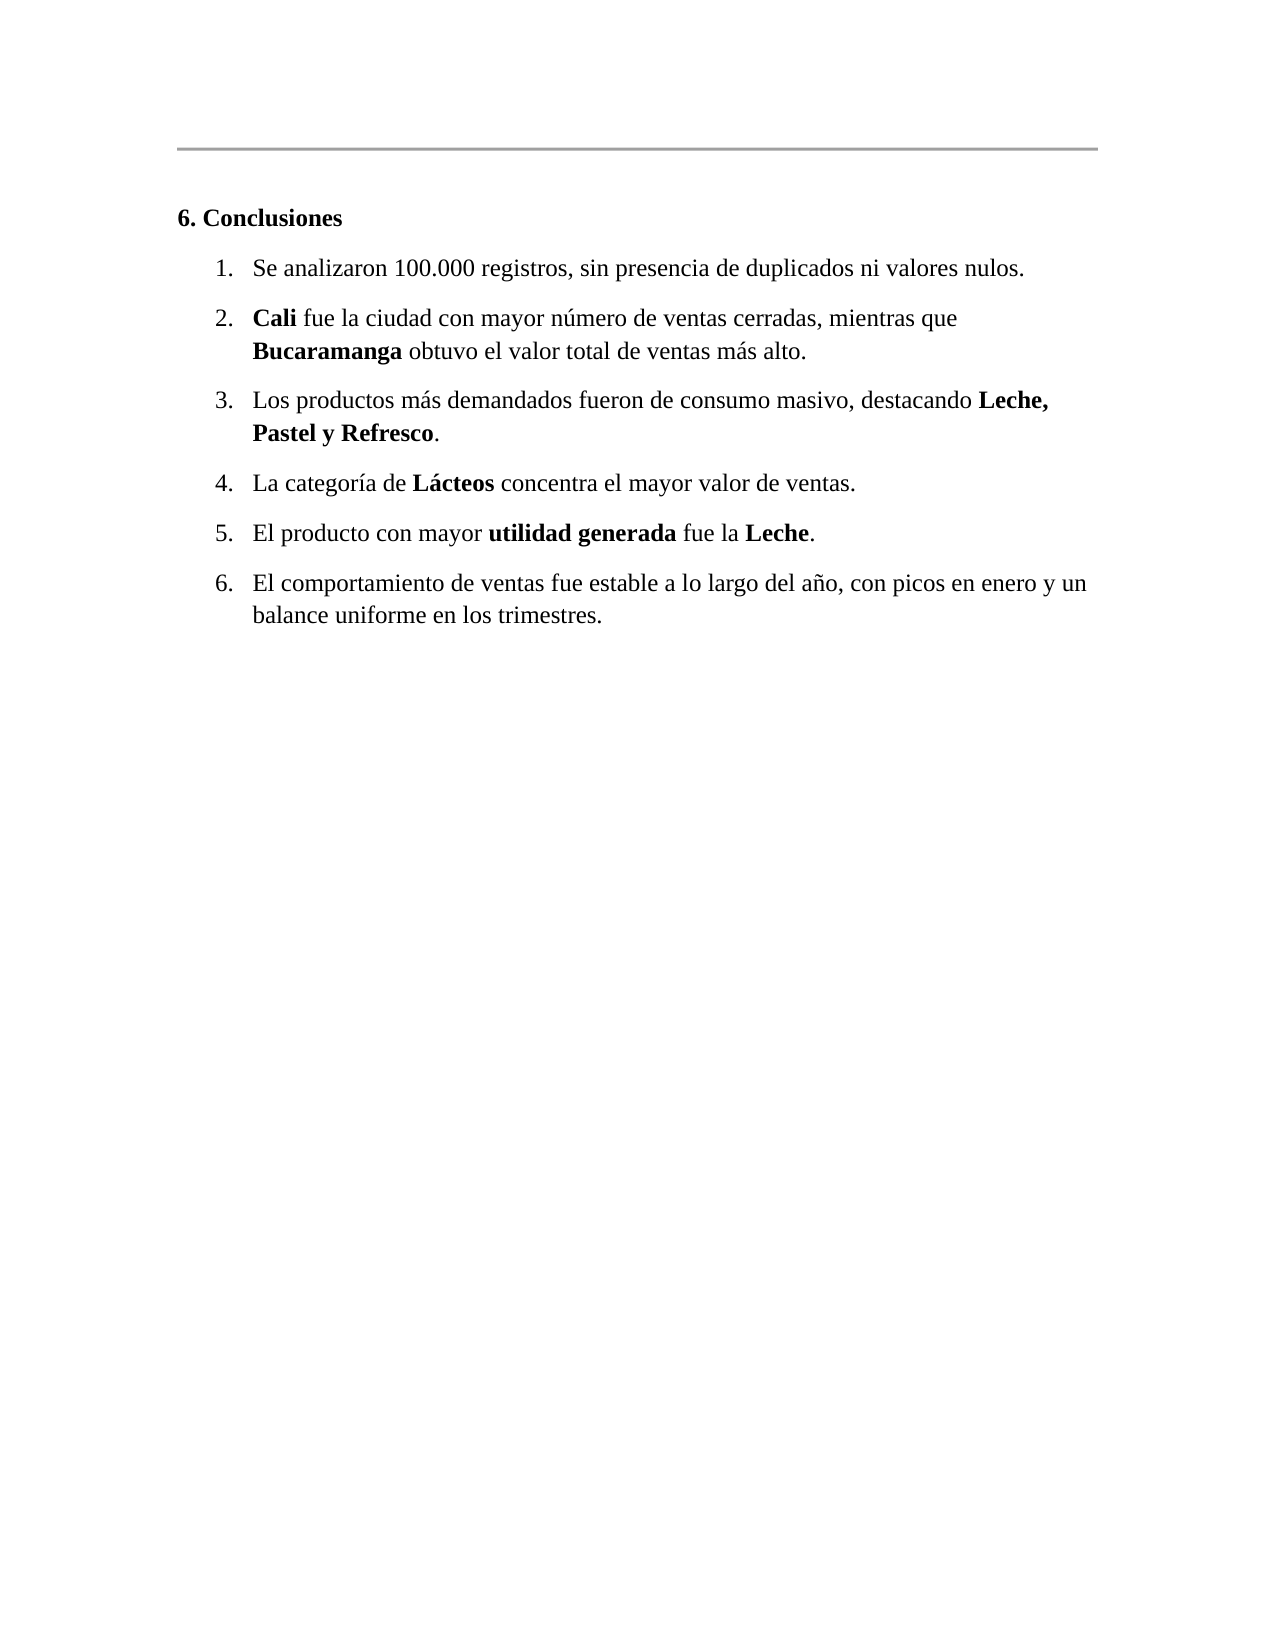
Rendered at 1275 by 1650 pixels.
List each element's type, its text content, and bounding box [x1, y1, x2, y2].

list La categoría de Lácteos concentra el mayor valor de ventas. [215, 468, 1098, 497]
list Los productos más demandados fueron de consumo masivo, destacando Leche, Pastel y Refresco. [215, 386, 1098, 447]
list Cali fue la ciudad con mayor número de ventas cerradas, mientras que Bucaramanga obtuvo el valor total de ventas más alto. [215, 303, 1098, 364]
text 6. Conclusiones [177, 203, 1098, 232]
list El comportamiento de ventas fue estable a lo largo del año, con picos en enero y un balance uniforme en los trimestres. [215, 568, 1098, 629]
list El producto con mayor utilidad generada fue la Leche. [215, 518, 1098, 547]
list Se analizaron 100.000 registros, sin presencia de duplicados ni valores nulos. [215, 253, 1098, 282]
